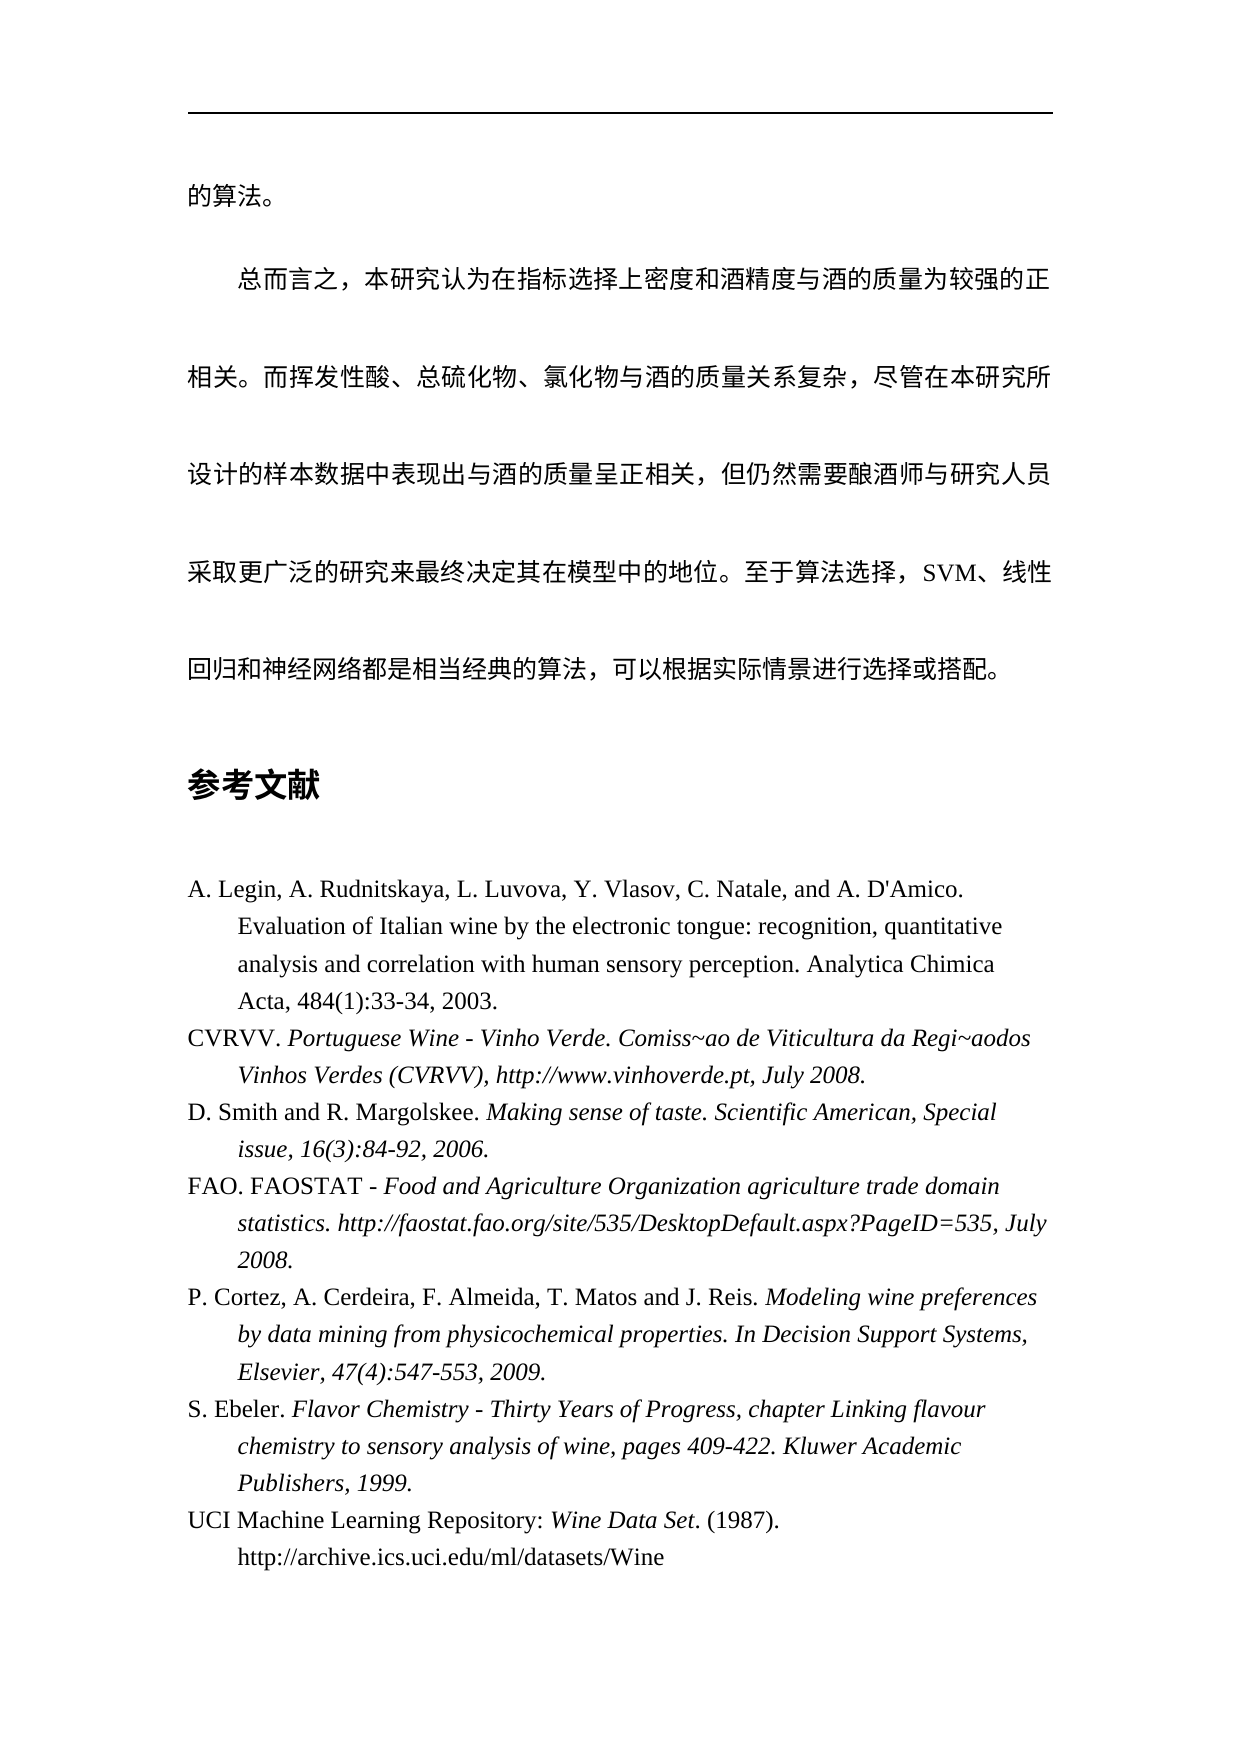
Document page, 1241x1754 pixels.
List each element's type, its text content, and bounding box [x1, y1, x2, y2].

text 总而言之，本研究认为在指标选择上密度和酒精度与酒的质量为较强的正相关。而挥发性酸、总硫化物、氯化物与酒的质量关系复杂，尽管在本研究所设计的样本数据中表现出与酒的质量呈正相关，但仍然需要酿酒师与研究人员采取更广泛的研究来最终决定其在模型中的地位。至于算法选择，SVM、线性回归和神经网络都是相当经典的算法，可以根据实际情景进行选择或搭配。 [187, 245, 1053, 700]
subtitle 参考文献 [187, 751, 1053, 816]
text S. Ebeler. Flavor Chemistry - Thirty Years of Progress, chapter Linking flavour chemistry to sensory analysis of wine, pages 409-422. Kluwer Academic Publishers, 1999. [187, 1392, 1053, 1499]
text 因此，在选择算法时，需要根据具体的应用场景和性能要求来确定最合适的算法。 [187, 162, 1053, 227]
text D. Smith and R. Margolskee. Making sense of taste. Scientific American, Special issue, 16(3):84-92, 2006. [187, 1095, 1053, 1165]
text CVRVV. Portuguese Wine - Vinho Verde. Comiss~ao de Viticultura da Regi~aodos Vinhos Verdes (CVRVV), http://www.vinhoverde.pt, July 2008. [187, 1021, 1053, 1091]
text A. Legin, A. Rudnitskaya, L. Luvova, Y. Vlasov, C. Natale, and A. D'Amico. Evaluation of Italian wine by the electronic tongue: recognition, quantitative analysis and correlation with human sensory perception. Analytica Chimica Acta, 484(1):33-34, 2003. [187, 872, 1053, 1017]
text UCI Machine Learning Repository: Wine Data Set. (1987). http://archive.ics.uci.edu/ml/datasets/Wine [187, 1503, 1053, 1573]
text FAO. FAOSTAT - Food and Agriculture Organization agriculture trade domain statistics. http://faostat.fao.org/site/535/DesktopDefault.aspx?PageID=535, July 2008. [187, 1169, 1053, 1276]
